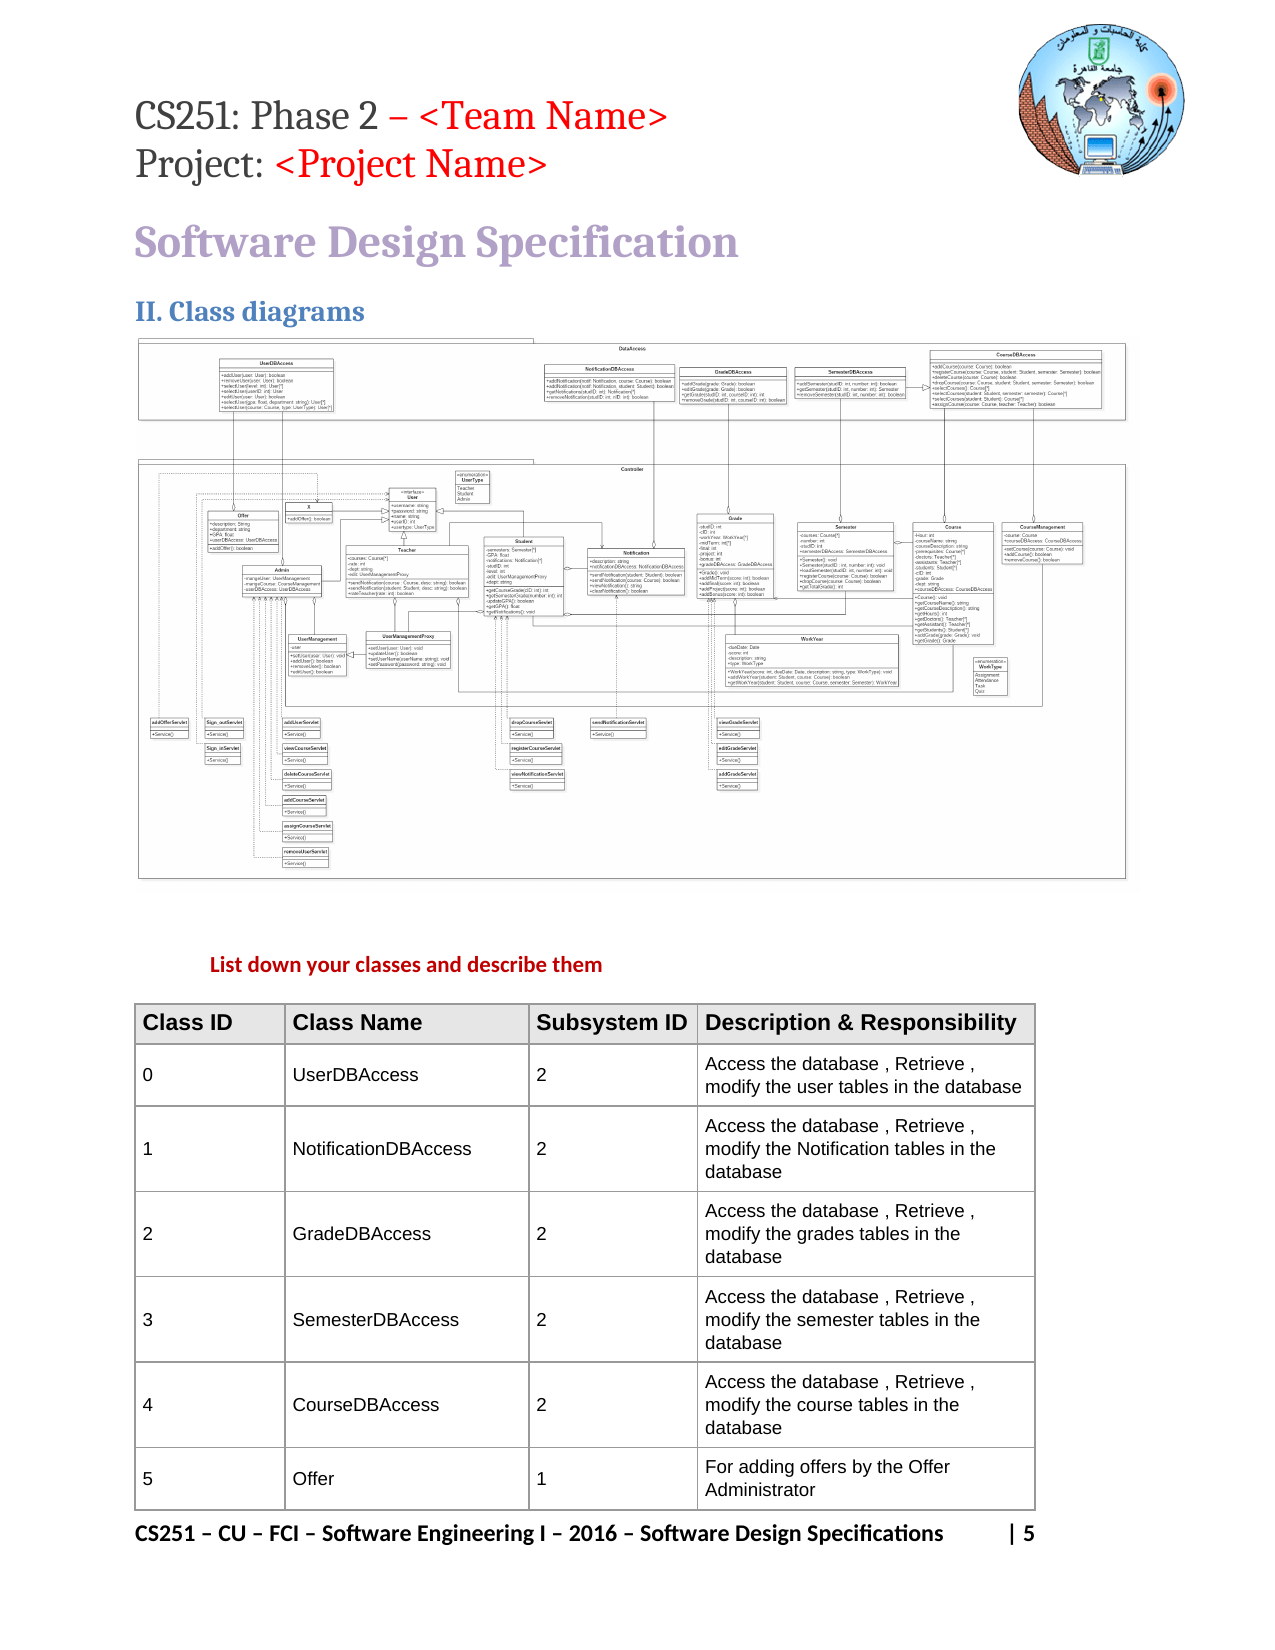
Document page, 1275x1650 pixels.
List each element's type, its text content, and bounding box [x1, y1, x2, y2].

table_cell Access the database , Retrieve , modify the grades tables in the database [698, 1192, 1034, 1276]
table_cell Access the database , Retrieve , modify the semester tables in the database [698, 1277, 1034, 1361]
table_cell 1 [136, 1107, 284, 1191]
table_cell For adding offers by the Offer Administrator [698, 1448, 1034, 1509]
table_cell SemesterDBAccess [286, 1277, 528, 1361]
table_cell 1 [530, 1448, 697, 1509]
table_cell 2 [136, 1192, 284, 1276]
table_cell 2 [530, 1277, 697, 1361]
table_cell CourseDBAccess [286, 1363, 528, 1446]
table_cell 4 [136, 1363, 284, 1446]
table_header Description & Responsibility [698, 1005, 1034, 1043]
picture [1018, 24, 1186, 180]
list List down your classes and describe them [210, 950, 1140, 978]
table_cell GradeDBAccess [286, 1192, 528, 1276]
picture [135, 335, 1140, 893]
table_cell 0 [136, 1045, 284, 1105]
table_cell UserDBAccess [286, 1045, 528, 1105]
table_cell 5 [136, 1448, 284, 1509]
subtitle II. Class diagrams [135, 295, 1140, 329]
table_header Subsystem ID [530, 1005, 697, 1043]
table_cell 2 [530, 1192, 697, 1276]
table_cell Access the database , Retrieve , modify the user tables in the database [698, 1045, 1034, 1105]
table_cell 2 [530, 1107, 697, 1191]
table_cell 2 [530, 1045, 697, 1105]
table_cell Access the database , Retrieve , modify the Notification tables in the database [698, 1107, 1034, 1191]
table_header Class Name [286, 1005, 528, 1043]
table_cell NotificationDBAccess [286, 1107, 528, 1191]
table_cell 2 [530, 1363, 697, 1446]
table_cell 3 [136, 1277, 284, 1361]
table_cell Offer [286, 1448, 528, 1509]
table_header Class ID [136, 1005, 284, 1043]
table_cell Access the database , Retrieve , modify the course tables in the database [698, 1363, 1034, 1446]
